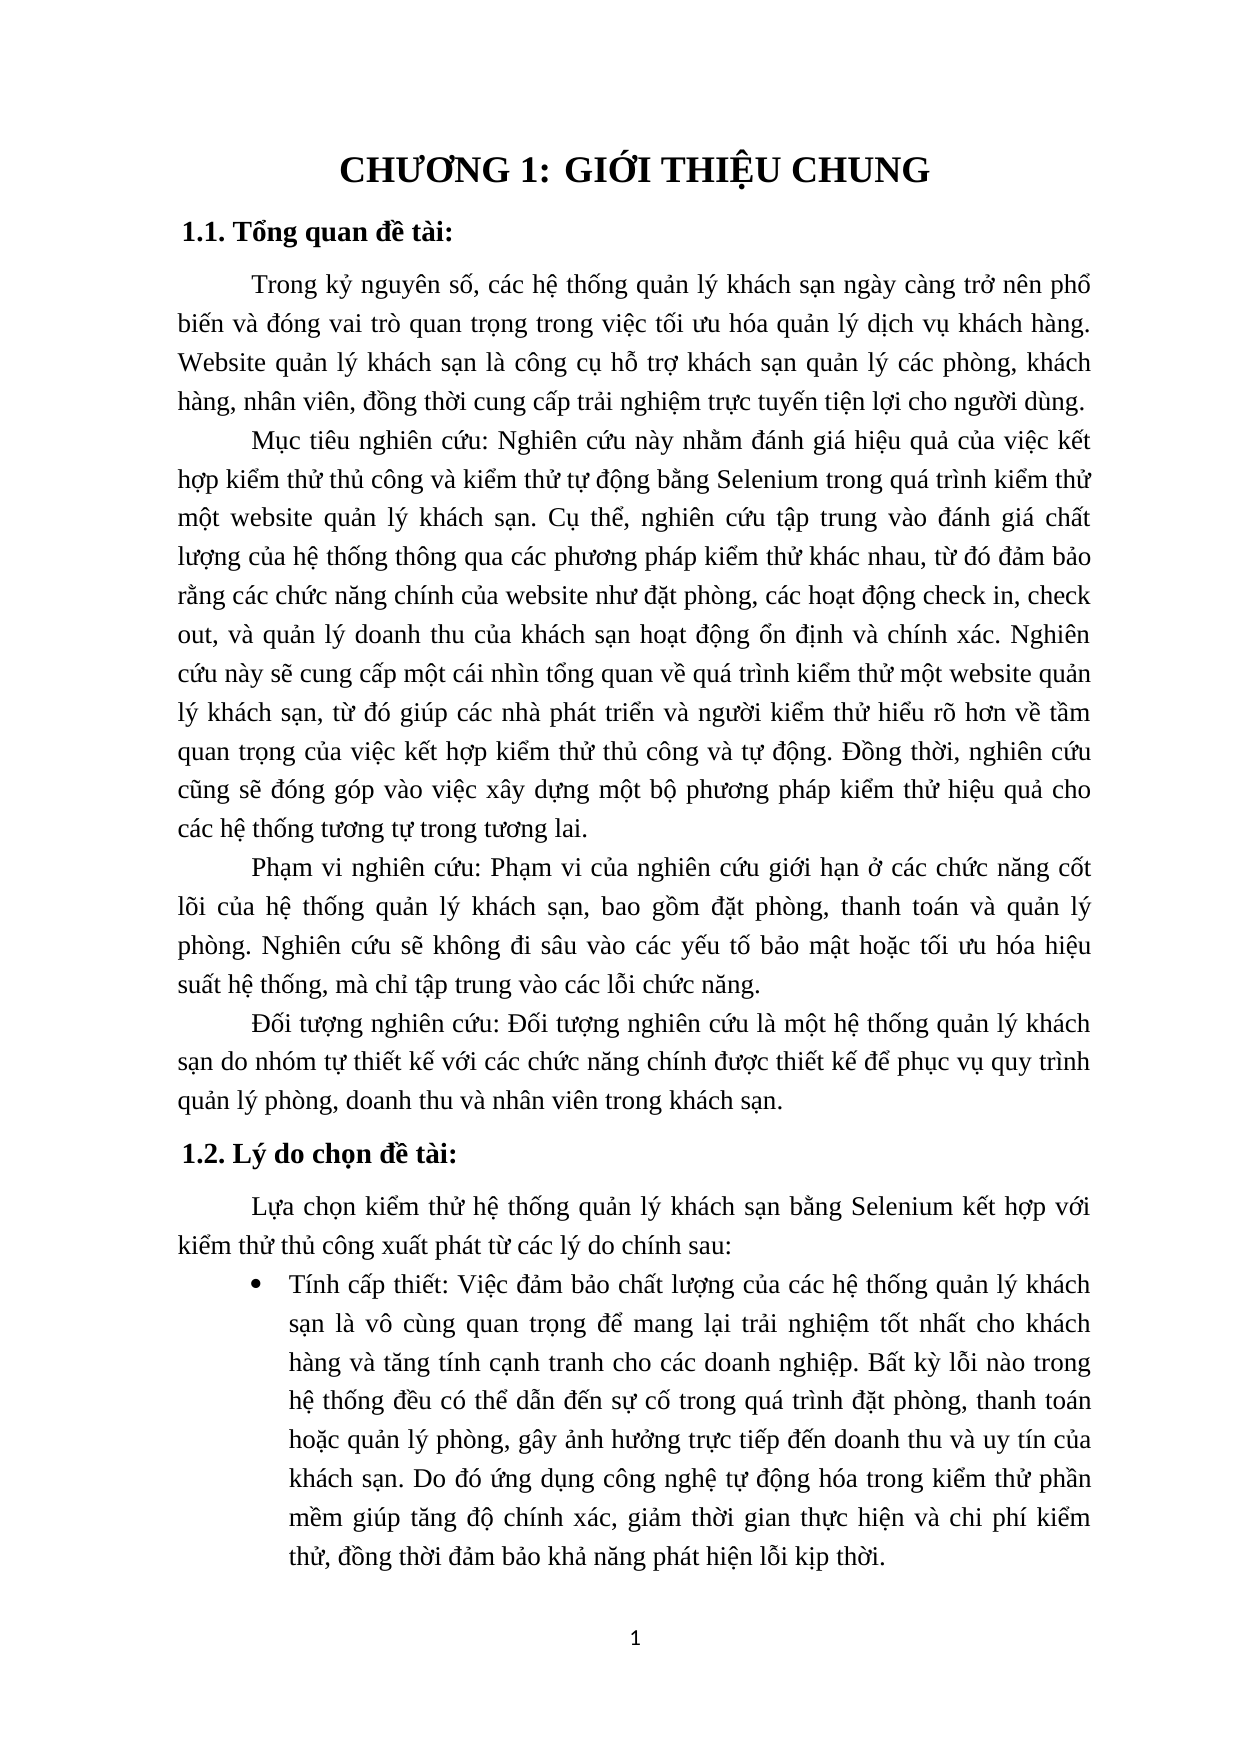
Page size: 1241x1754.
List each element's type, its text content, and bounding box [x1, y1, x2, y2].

text GIỚI THIỆU CHUNG [177, 148, 1092, 191]
text Lý do chọn đề tài: [177, 1136, 1092, 1169]
text Mục tiêu nghiên cứu: Nghiên cứu này nhằm đánh giá hiệu quả của việc kết hợp kiểm thử thủ công và kiểm thử tự động bằng Selenium trong quá trình kiểm thử một website quản lý khách sạn. Cụ thể, nghiên cứu tập trung vào đánh giá chất lượng của hệ thống thông qua các phương pháp kiểm thử khác nhau, từ đó đảm bảo rằng các chức năng chính của website như đặt phòng, các hoạt động check in, check out, và quản lý doanh thu của khách sạn hoạt động ổn định và chính xác. Nghiên cứu này sẽ cung cấp một cái nhìn tổng quan về quá trình kiểm thử một website quản lý khách sạn, từ đó giúp các nhà phát triển và người kiểm thử hiểu rõ hơn về tầm quan trọng của việc kết hợp kiểm thử thủ công và tự động. Đồng thời, nghiên cứu cũng sẽ đóng góp vào việc xây dựng một bộ phương pháp kiểm thử hiệu quả cho các hệ thống tương tự trong tương lai. [177, 424, 1092, 843]
text Phạm vi nghiên cứu: Phạm vi của nghiên cứu giới hạn ở các chức năng cốt lõi của hệ thống quản lý khách sạn, bao gồm đặt phòng, thanh toán và quản lý phòng. Nghiên cứu sẽ không đi sâu vào các yếu tố bảo mật hoặc tối ưu hóa hiệu suất hệ thống, mà chỉ tập trung vào các lỗi chức năng. [177, 851, 1092, 999]
text Đối tượng nghiên cứu: Đối tượng nghiên cứu là một hệ thống quản lý khách sạn do nhóm tự thiết kế với các chức năng chính được thiết kế để phục vụ quy trình quản lý phòng, doanh thu và nhân viên trong khách sạn. [177, 1007, 1092, 1116]
text Trong kỷ nguyên số, các hệ thống quản lý khách sạn ngày càng trở nên phổ biến và đóng vai trò quan trọng trong việc tối ưu hóa quản lý dịch vụ khách hàng. Website quản lý khách sạn là công cụ hỗ trợ khách sạn quản lý các phòng, khách hàng, nhân viên, đồng thời cung cấp trải nghiệm trực tuyến tiện lợi cho người dùng. [177, 268, 1092, 416]
text Lựa chọn kiểm thử hệ thống quản lý khách sạn bằng Selenium kết hợp với kiểm thử thủ công xuất phát từ các lý do chính sau: [177, 1190, 1092, 1260]
list Tính cấp thiết: Việc đảm bảo chất lượng của các hệ thống quản lý khách sạn là vô cùng quan trọng để mang lại trải nghiệm tốt nhất cho khách hàng và tăng tính cạnh tranh cho các doanh nghiệp. Bất kỳ lỗi nào trong hệ thống đều có thể dẫn đến sự cố trong quá trình đặt phòng, thanh toán hoặc quản lý phòng, gây ảnh hưởng trực tiếp đến doanh thu và uy tín của khách sạn. Do đó ứng dụng công nghệ tự động hóa trong kiểm thử phần mềm giúp tăng độ chính xác, giảm thời gian thực hiện và chi phí kiểm thử, đồng thời đảm bảo khả năng phát hiện lỗi kịp thời. [251, 1268, 1092, 1571]
text Tổng quan đề tài: [177, 214, 1092, 248]
